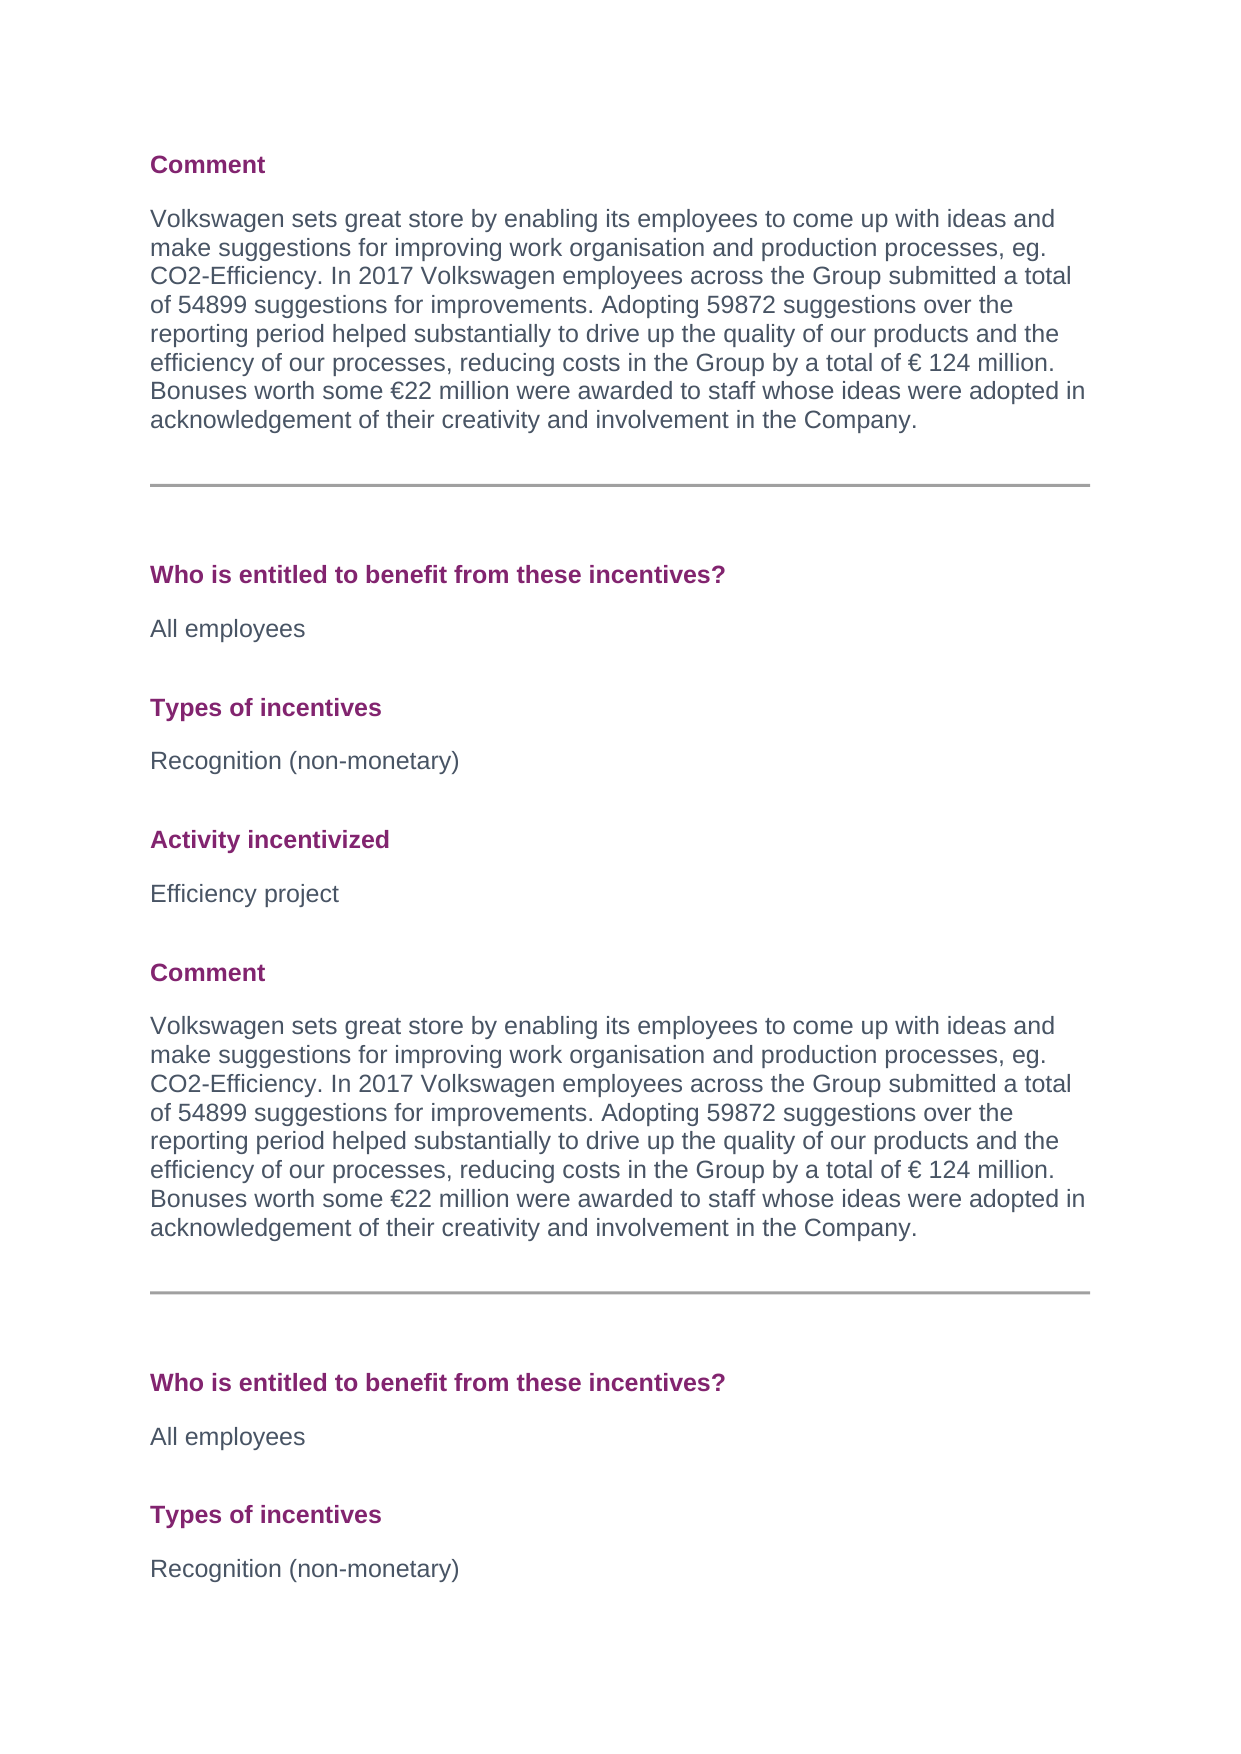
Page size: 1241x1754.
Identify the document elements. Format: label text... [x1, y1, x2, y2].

text Recognition (non-monetary) [150, 746, 1090, 775]
subtitle Types of incentives [150, 1500, 1090, 1529]
subtitle Comment [150, 958, 1090, 986]
text All employees [150, 1421, 1090, 1450]
subtitle Activity incentivized [150, 825, 1090, 854]
text All employees [150, 614, 1090, 643]
text Efficiency project [150, 879, 1090, 908]
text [150, 1011, 1090, 1241]
text Recognition (non-monetary) [150, 1554, 1090, 1583]
subtitle Who is entitled to benefit from these incentives? [150, 560, 1090, 589]
subtitle Types of incentives [150, 693, 1090, 721]
subtitle Comment [150, 150, 1090, 179]
subtitle Who is entitled to benefit from these incentives? [150, 1368, 1090, 1396]
